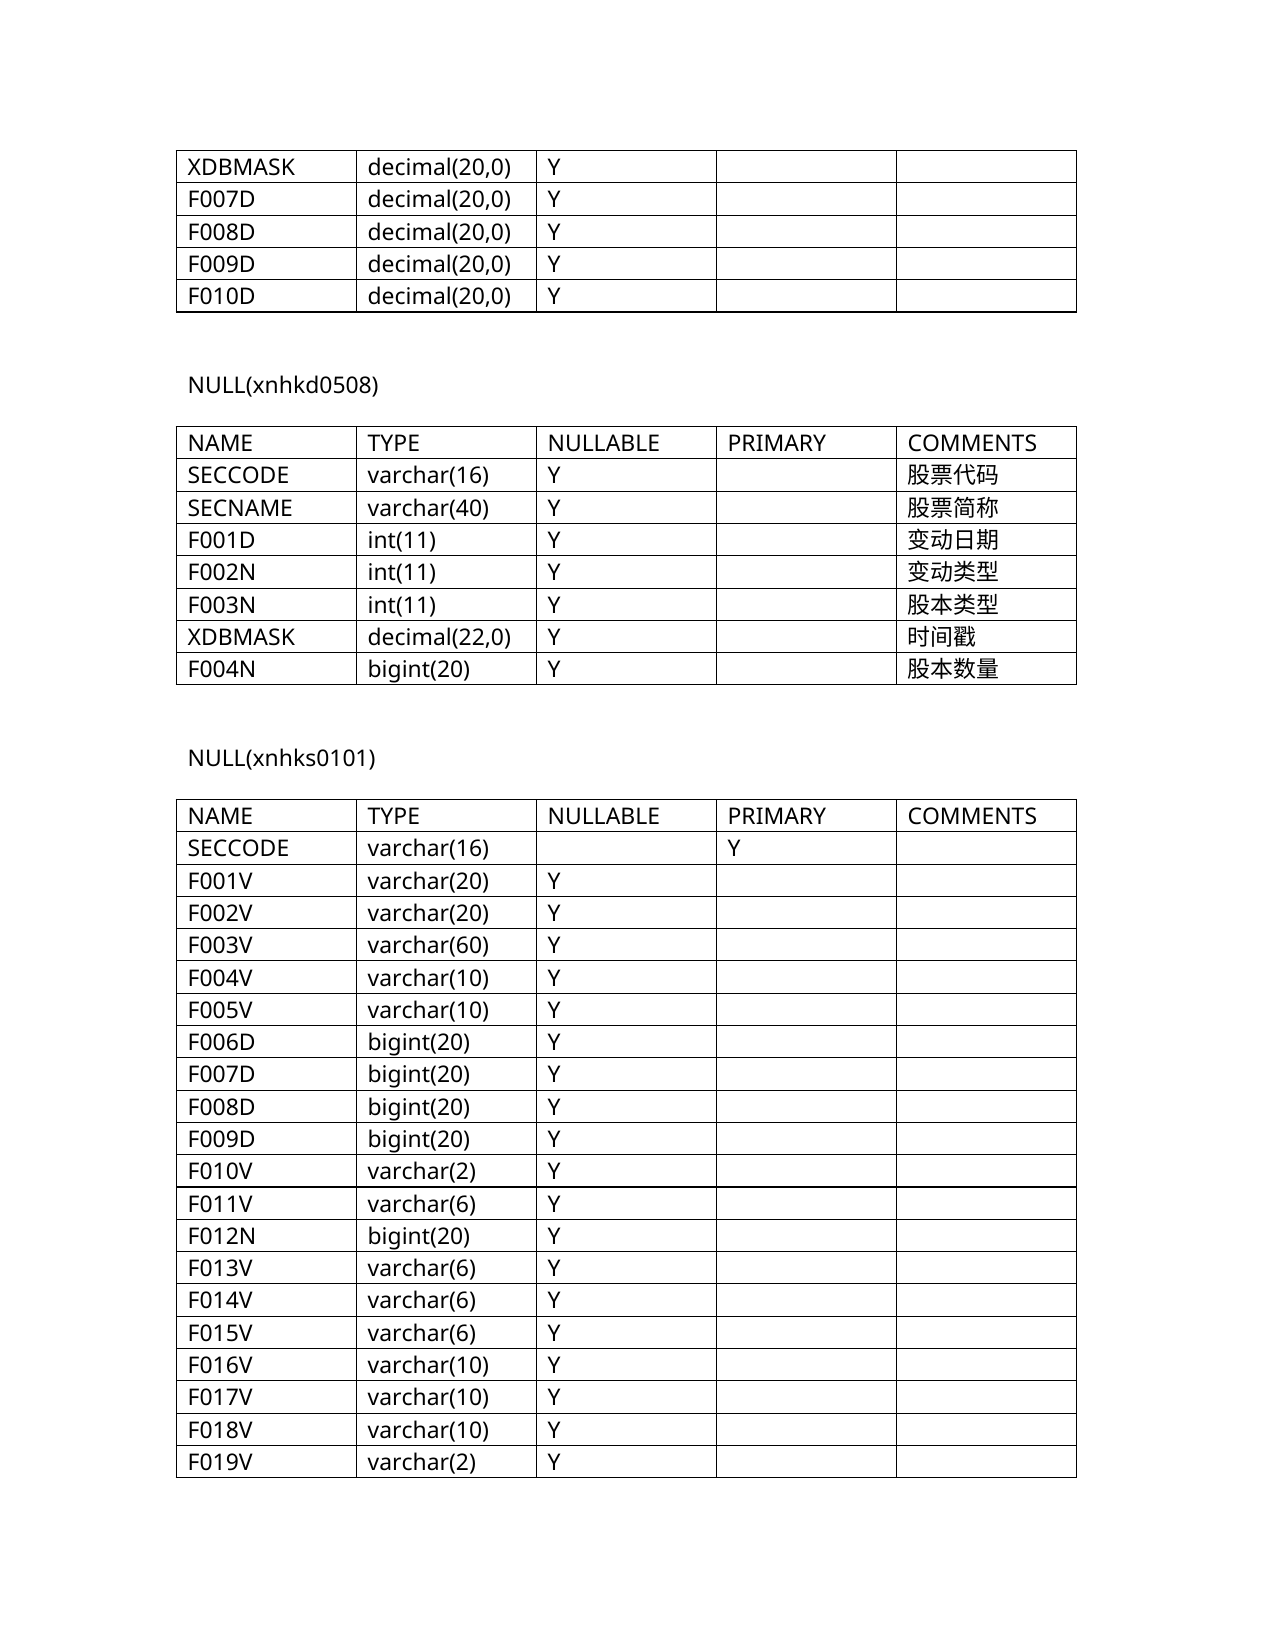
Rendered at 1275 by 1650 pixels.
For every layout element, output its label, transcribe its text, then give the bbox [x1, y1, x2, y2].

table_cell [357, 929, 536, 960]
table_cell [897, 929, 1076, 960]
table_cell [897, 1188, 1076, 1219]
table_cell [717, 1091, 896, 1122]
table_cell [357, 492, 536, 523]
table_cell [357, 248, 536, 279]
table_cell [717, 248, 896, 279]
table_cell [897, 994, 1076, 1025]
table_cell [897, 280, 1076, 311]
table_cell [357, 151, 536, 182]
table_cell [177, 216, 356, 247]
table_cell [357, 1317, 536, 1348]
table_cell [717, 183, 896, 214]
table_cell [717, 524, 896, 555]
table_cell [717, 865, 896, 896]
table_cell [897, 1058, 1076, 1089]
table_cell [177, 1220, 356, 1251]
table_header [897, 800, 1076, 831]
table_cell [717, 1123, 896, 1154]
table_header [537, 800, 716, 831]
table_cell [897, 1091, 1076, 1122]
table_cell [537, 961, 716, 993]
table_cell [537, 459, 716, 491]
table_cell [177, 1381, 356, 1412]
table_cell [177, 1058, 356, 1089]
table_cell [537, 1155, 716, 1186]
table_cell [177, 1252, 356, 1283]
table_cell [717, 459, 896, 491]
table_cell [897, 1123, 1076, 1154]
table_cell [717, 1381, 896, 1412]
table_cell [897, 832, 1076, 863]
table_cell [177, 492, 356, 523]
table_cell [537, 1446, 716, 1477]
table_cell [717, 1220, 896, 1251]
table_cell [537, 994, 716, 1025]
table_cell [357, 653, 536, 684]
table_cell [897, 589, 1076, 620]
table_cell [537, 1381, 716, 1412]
text NULL(xnhkd0508) [187, 369, 1087, 401]
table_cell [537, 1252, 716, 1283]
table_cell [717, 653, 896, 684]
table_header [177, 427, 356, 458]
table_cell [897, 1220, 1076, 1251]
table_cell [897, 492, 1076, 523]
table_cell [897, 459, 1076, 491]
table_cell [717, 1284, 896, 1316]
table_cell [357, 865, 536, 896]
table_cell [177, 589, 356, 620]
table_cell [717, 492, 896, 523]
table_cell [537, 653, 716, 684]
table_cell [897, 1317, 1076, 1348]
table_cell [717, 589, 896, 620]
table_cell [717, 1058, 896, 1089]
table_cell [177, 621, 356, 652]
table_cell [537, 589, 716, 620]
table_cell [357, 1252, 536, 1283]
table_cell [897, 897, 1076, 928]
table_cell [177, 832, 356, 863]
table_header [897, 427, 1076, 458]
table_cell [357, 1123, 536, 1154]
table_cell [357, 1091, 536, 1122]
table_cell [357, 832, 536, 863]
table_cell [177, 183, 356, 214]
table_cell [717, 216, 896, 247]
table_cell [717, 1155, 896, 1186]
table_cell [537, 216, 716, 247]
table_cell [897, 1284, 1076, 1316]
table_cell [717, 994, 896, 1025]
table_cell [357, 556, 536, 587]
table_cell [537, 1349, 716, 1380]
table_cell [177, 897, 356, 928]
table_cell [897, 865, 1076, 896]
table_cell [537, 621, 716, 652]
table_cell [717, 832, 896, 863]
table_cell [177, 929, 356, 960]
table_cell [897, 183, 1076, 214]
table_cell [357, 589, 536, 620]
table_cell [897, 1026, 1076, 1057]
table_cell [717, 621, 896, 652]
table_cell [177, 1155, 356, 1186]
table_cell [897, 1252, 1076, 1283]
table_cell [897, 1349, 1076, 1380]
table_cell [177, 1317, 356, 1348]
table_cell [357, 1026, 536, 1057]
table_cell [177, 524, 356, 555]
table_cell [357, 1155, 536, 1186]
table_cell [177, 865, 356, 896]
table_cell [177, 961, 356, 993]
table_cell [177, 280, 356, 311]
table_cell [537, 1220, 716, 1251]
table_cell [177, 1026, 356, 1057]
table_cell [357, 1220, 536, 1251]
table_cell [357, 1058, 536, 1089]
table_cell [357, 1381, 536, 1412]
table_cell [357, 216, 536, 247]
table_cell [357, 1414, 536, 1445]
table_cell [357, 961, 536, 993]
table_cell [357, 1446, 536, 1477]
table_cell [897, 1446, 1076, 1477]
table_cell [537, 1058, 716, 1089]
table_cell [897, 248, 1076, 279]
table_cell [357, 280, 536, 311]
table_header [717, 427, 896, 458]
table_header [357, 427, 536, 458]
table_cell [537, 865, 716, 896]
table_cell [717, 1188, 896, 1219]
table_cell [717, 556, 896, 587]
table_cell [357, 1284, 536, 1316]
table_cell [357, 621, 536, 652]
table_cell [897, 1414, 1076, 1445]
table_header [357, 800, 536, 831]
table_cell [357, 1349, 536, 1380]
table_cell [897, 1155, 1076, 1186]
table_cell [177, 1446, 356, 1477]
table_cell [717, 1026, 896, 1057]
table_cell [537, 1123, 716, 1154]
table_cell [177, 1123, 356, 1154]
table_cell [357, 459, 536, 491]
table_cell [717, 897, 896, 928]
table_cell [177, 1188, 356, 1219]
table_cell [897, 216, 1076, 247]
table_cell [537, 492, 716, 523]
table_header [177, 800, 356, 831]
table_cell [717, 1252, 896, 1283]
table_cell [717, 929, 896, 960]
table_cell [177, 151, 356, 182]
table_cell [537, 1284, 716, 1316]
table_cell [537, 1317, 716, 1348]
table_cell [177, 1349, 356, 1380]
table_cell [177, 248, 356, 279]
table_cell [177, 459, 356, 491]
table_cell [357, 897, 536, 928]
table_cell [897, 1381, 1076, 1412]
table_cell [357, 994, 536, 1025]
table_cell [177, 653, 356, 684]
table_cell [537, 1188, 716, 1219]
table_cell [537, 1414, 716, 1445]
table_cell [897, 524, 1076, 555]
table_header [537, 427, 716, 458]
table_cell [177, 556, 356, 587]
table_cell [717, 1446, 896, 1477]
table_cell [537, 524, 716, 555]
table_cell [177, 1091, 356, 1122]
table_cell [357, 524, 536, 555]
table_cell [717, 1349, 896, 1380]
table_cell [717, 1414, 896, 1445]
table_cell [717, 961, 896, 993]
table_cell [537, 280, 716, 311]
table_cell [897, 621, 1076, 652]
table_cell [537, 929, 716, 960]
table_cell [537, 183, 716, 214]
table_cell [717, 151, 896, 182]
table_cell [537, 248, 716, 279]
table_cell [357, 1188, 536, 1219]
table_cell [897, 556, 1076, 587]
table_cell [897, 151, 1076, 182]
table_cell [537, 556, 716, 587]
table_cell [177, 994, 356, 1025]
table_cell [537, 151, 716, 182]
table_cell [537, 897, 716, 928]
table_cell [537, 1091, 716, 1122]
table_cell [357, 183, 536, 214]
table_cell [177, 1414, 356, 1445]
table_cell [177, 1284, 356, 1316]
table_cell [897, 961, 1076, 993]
text NULL(xnhks0101) [187, 742, 1087, 773]
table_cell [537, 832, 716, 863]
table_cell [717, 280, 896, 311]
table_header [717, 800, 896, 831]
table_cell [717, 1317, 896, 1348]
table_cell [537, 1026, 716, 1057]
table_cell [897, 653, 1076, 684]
